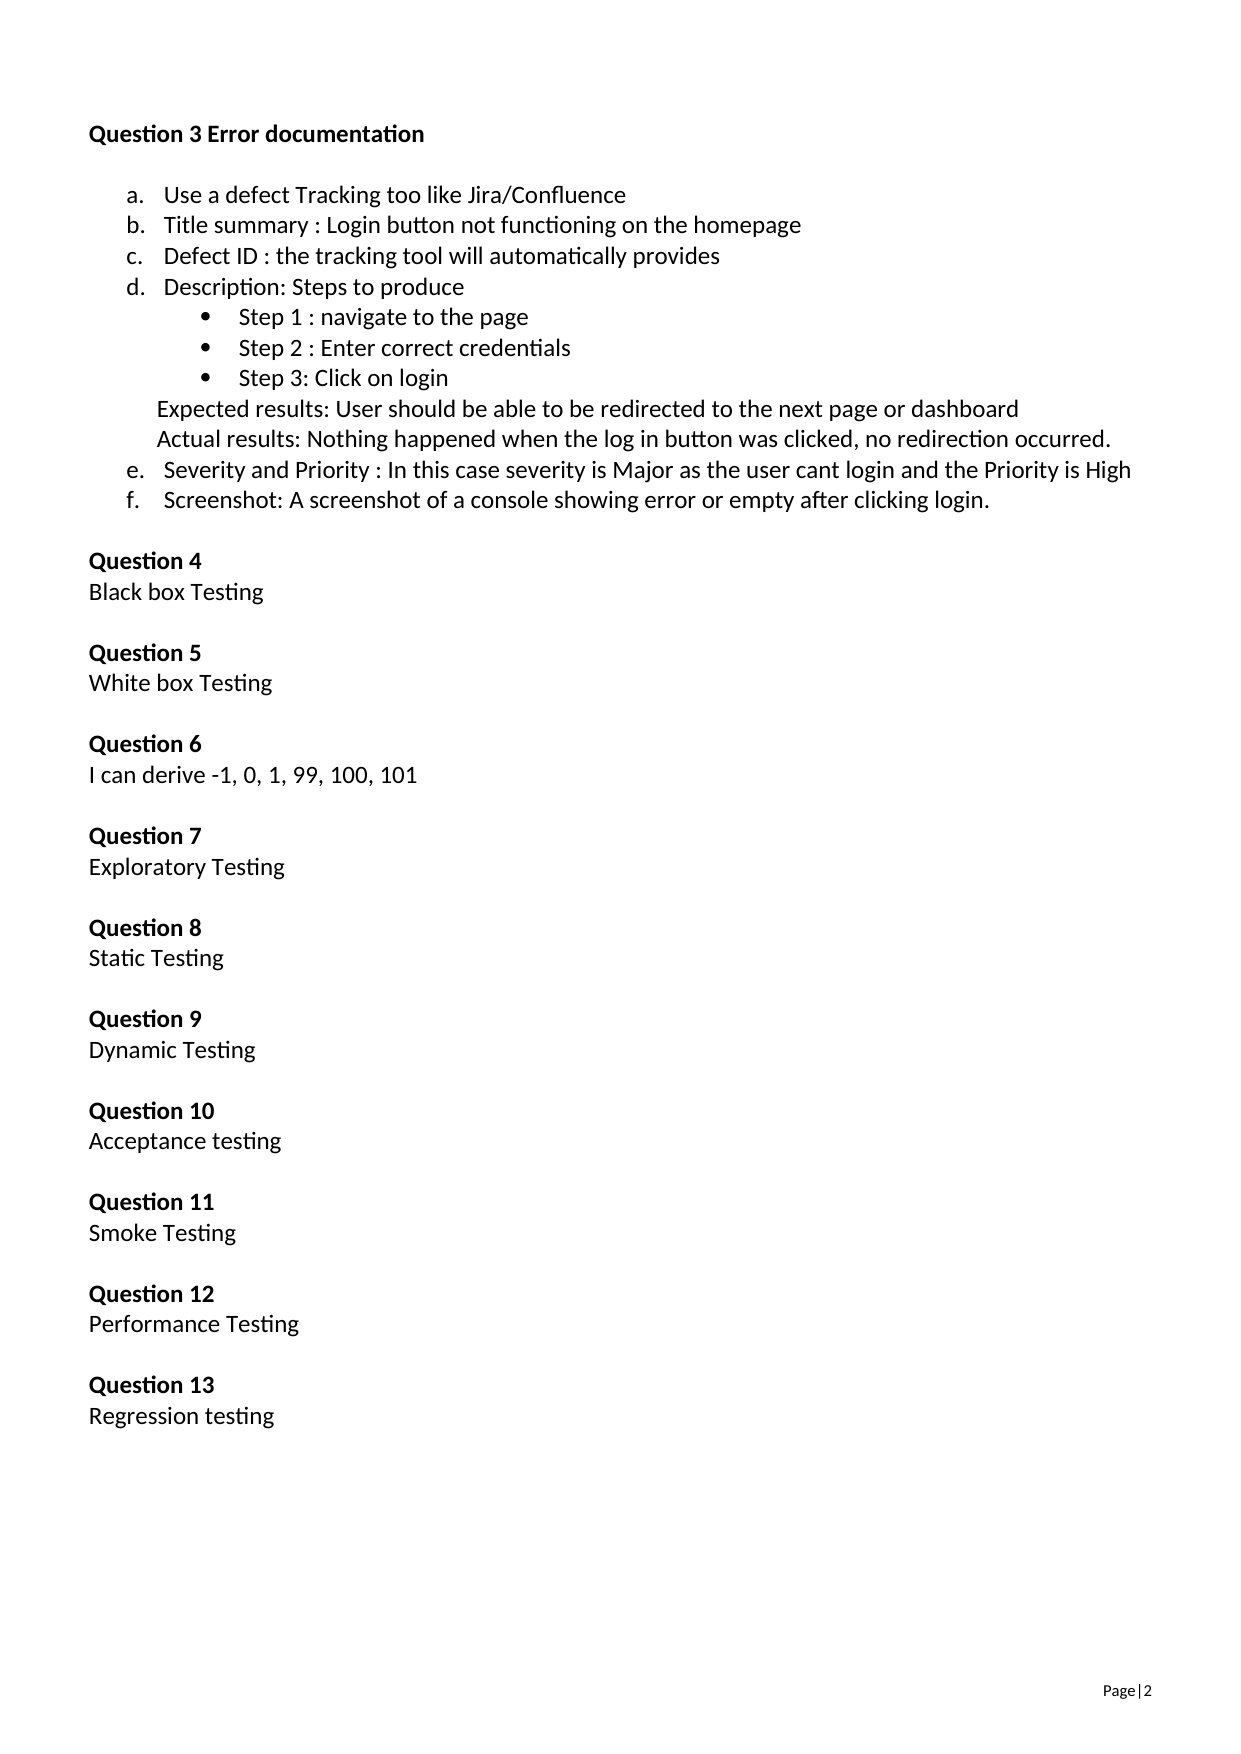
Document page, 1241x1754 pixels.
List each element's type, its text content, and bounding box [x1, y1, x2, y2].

list Title summary : Login button not functioning on the homepage [126, 210, 1152, 240]
list Screenshot: A screenshot of a console showing error or empty after clicking login. [126, 484, 1152, 515]
text Acceptance testing [89, 1125, 1152, 1156]
text Question 11 [89, 1186, 1152, 1217]
text Exploratory Testing [89, 851, 1152, 881]
text Question 6 [89, 728, 1152, 759]
list Step 1 : navigate to the page [201, 301, 1152, 332]
text Black box Testing [89, 576, 1152, 606]
text Question 12 [89, 1278, 1152, 1308]
text Question 4 [89, 545, 1152, 576]
list Step 3: Click on login [201, 362, 1152, 393]
list Severity and Priority : In this case severity is Major as the user cant login and the Priority is High [126, 454, 1152, 484]
text Question 3 Error documentation [89, 118, 1152, 149]
list Description: Steps to produce [126, 271, 1152, 301]
text I can derive -1, 0, 1, 99, 100, 101 [89, 759, 1152, 789]
text Smoke Testing [89, 1217, 1152, 1247]
text Actual results: Nothing happened when the log in button was clicked, no redirection occurred. [89, 423, 1152, 454]
list Step 2 : Enter correct credentials [201, 332, 1152, 362]
text Question 7 [89, 820, 1152, 851]
text Dynamic Testing [89, 1034, 1152, 1064]
text White box Testing [89, 667, 1152, 698]
list Use a defect Tracking too like Jira/Confluence [126, 179, 1152, 210]
list Defect ID : the tracking tool will automatically provides [126, 240, 1152, 271]
text Question 8 [89, 912, 1152, 942]
text Question 13 [89, 1369, 1152, 1400]
text Question 5 [89, 637, 1152, 667]
text Performance Testing [89, 1308, 1152, 1339]
text Static Testing [89, 942, 1152, 973]
text Expected results: User should be able to be redirected to the next page or dashboard [89, 393, 1152, 423]
text Question 10 [89, 1095, 1152, 1125]
text Question 9 [89, 1003, 1152, 1034]
text Regression testing [89, 1400, 1152, 1431]
